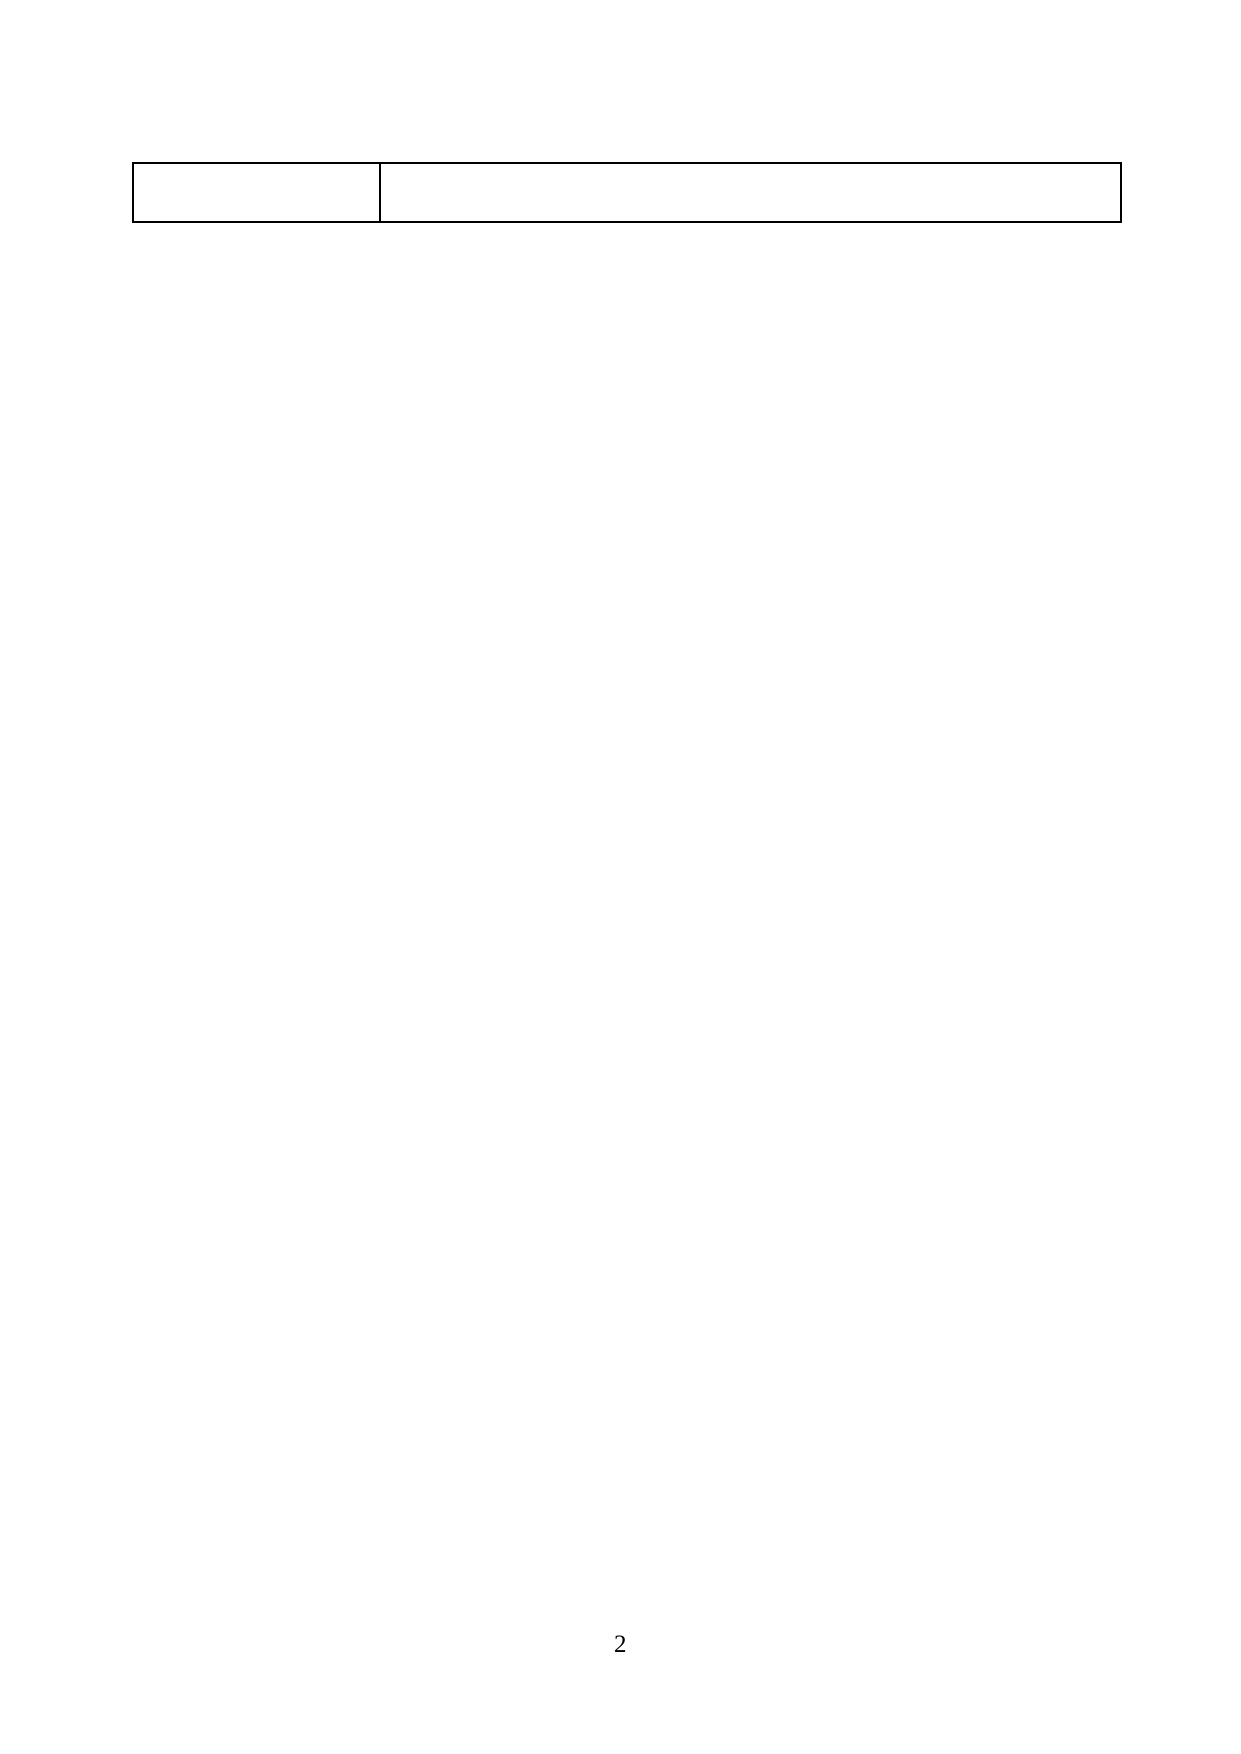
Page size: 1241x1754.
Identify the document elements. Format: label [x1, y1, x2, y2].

table_cell [134, 164, 379, 221]
table_cell [381, 164, 1120, 221]
